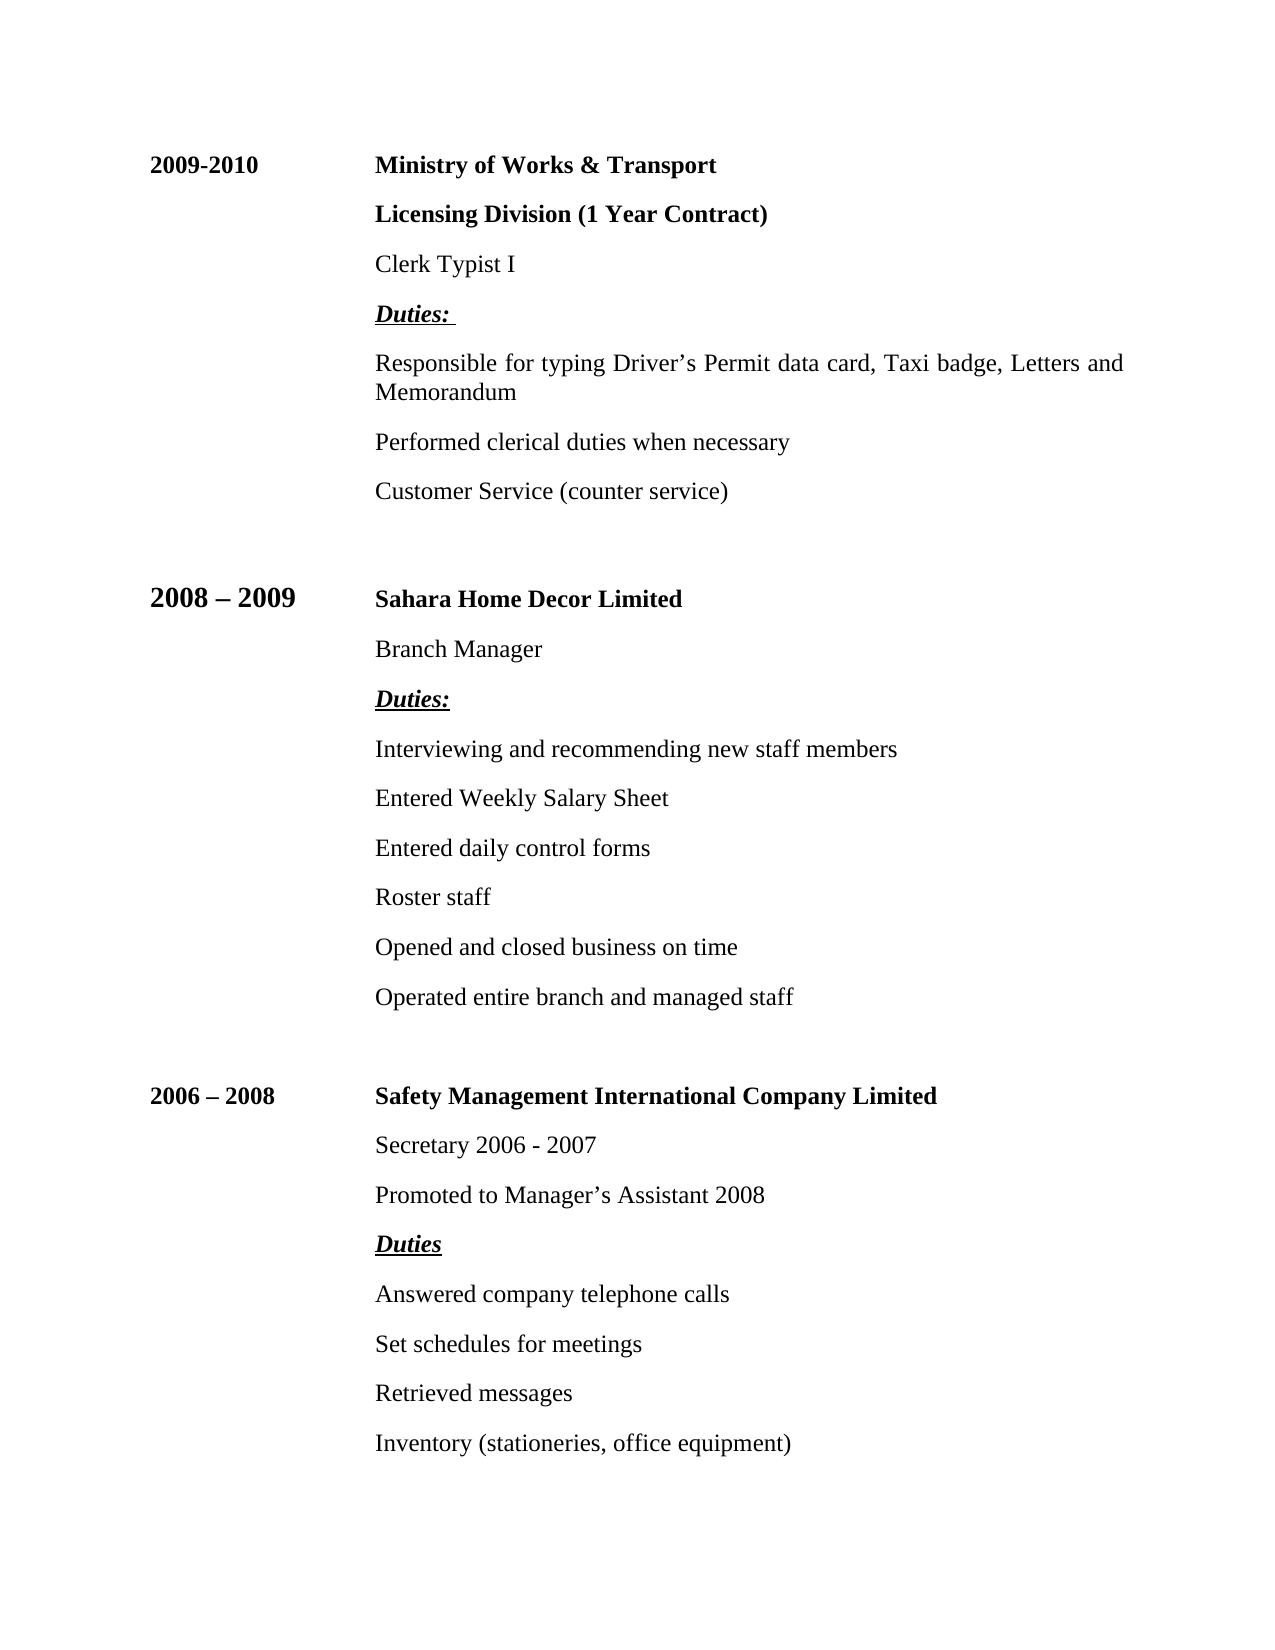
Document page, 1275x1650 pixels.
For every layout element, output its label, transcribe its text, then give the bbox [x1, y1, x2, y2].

text Duties [150, 1229, 1125, 1258]
text Customer Service (counter service) [375, 476, 1125, 505]
text Responsible for typing Driver’s Permit data card, Taxi badge, Letters and Memorandum [150, 348, 1125, 406]
text Secretary 2006 - 2007 [150, 1130, 1125, 1159]
text Clerk Typist I [150, 249, 1125, 278]
text 2006 – 2008 Safety Management International Company Limited [150, 1081, 1125, 1109]
text Retrieved messages [150, 1378, 1125, 1407]
text Licensing Division (1 Year Contract) [150, 199, 1125, 228]
text 2009-2010 Ministry of Works & Transport [150, 150, 1125, 179]
text Duties: [375, 299, 1125, 327]
text Operated entire branch and managed staff [150, 982, 1125, 1010]
text Duties: [150, 684, 1125, 713]
text 2008 – 2009 Sahara Home Decor Limited [150, 580, 1125, 614]
text Roster staff [375, 882, 1125, 911]
text Opened and closed business on time [150, 932, 1125, 961]
text Inventory (stationeries, office equipment) [150, 1428, 1125, 1457]
text Set schedules for meetings [150, 1329, 1125, 1357]
text Answered company telephone calls [150, 1279, 1125, 1308]
text Performed clerical duties when necessary [375, 427, 1125, 455]
text Entered Weekly Salary Sheet [150, 783, 1125, 812]
text Interviewing and recommending new staff members [150, 734, 1125, 762]
text Entered daily control forms [150, 833, 1125, 862]
text Branch Manager [150, 634, 1125, 663]
text Promoted to Manager’s Assistant 2008 [150, 1180, 1125, 1209]
